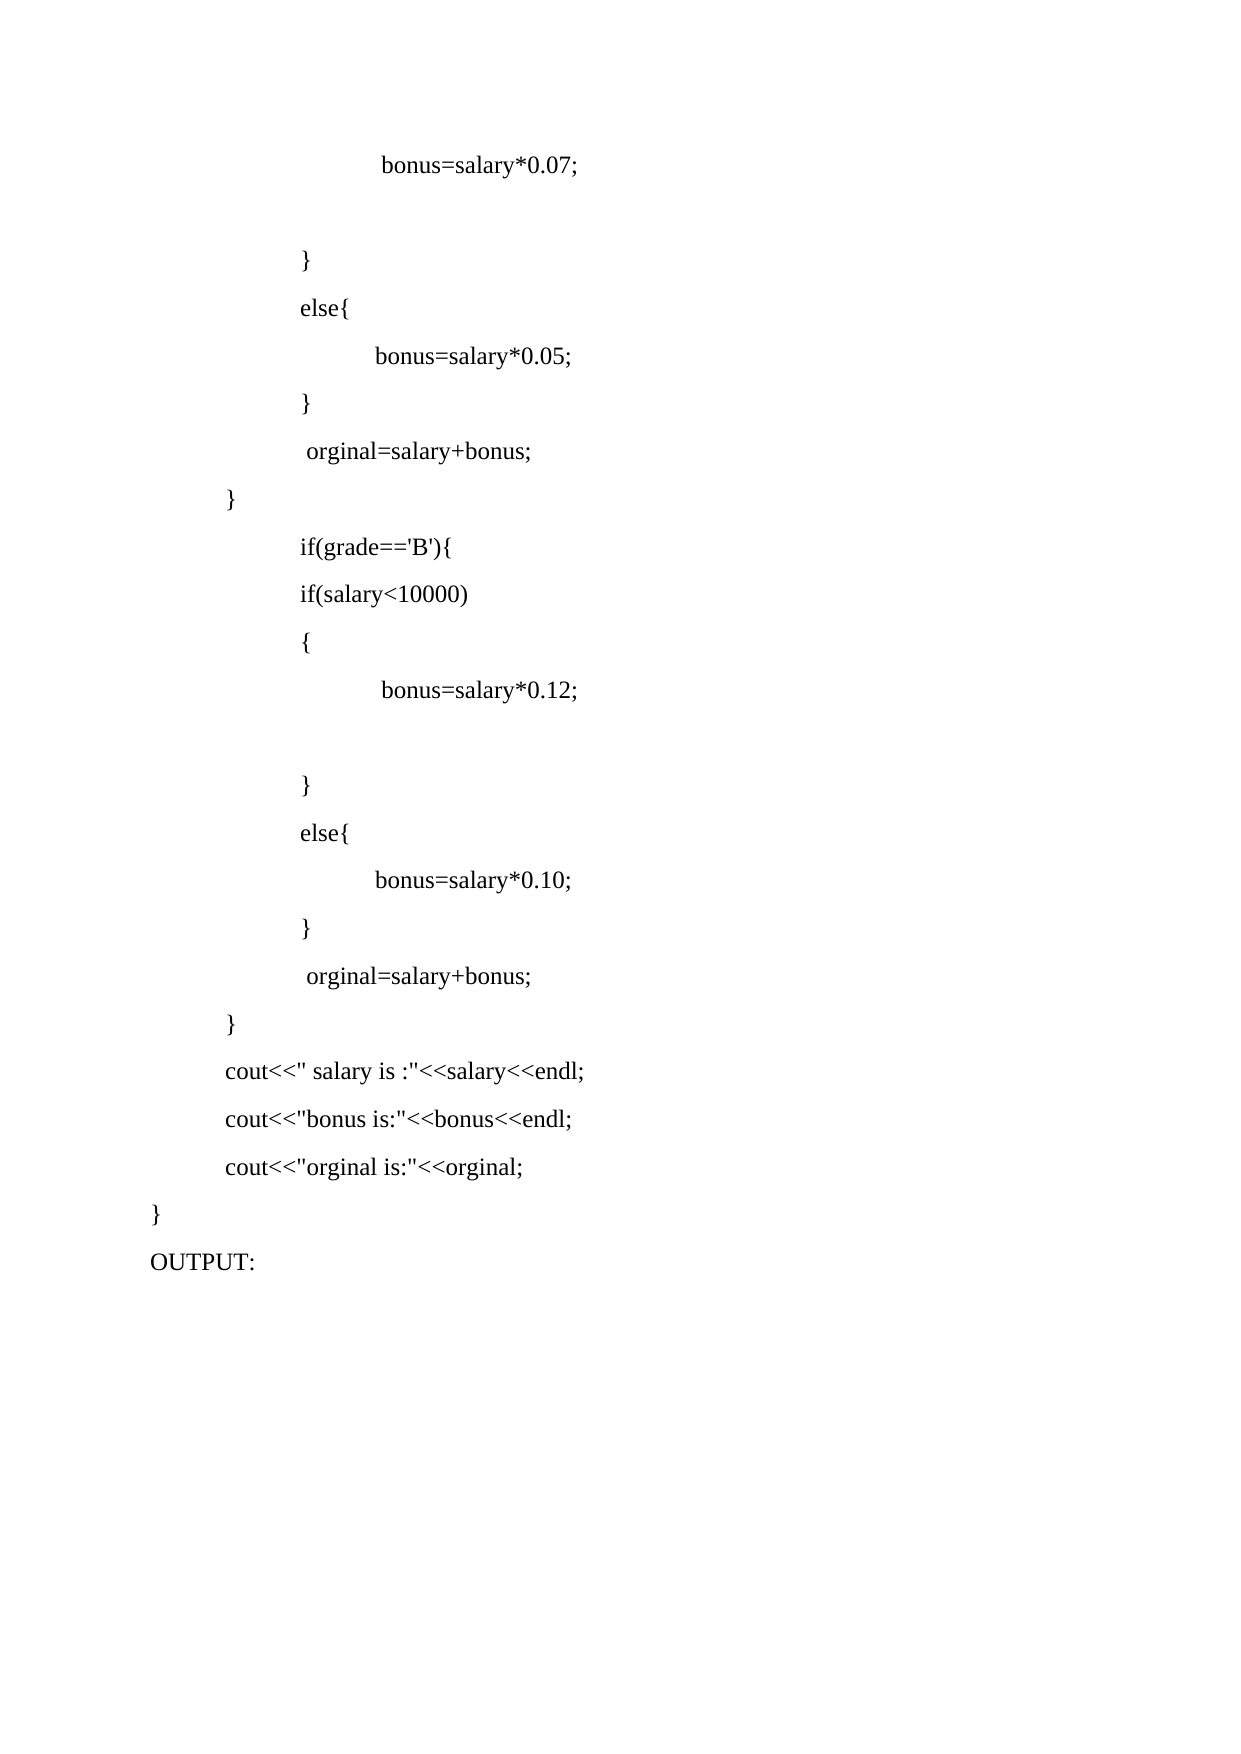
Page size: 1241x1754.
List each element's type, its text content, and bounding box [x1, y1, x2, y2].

text } [150, 770, 1090, 799]
text cout<<"orginal is:"<<orginal; [150, 1152, 1090, 1181]
text { [150, 627, 1090, 656]
text if(grade=='B'){ [150, 532, 1090, 560]
text if(salary<10000) [150, 579, 1090, 608]
text orginal=salary+bonus; [150, 436, 1090, 465]
text cout<<" salary is :"<<salary<<endl; [150, 1056, 1090, 1085]
text } [150, 484, 1090, 513]
text orginal=salary+bonus; [150, 961, 1090, 990]
text bonus=salary*0.12; [150, 675, 1090, 703]
text } [150, 1009, 1090, 1037]
text } [150, 245, 1090, 274]
text else{ [150, 293, 1090, 322]
text OUTPUT: [150, 1247, 1090, 1276]
text } [150, 913, 1090, 942]
text else{ [150, 818, 1090, 847]
text } [150, 388, 1090, 417]
text bonus=salary*0.07; [150, 150, 1090, 179]
text cout<<"bonus is:"<<bonus<<endl; [150, 1104, 1090, 1133]
text bonus=salary*0.10; [150, 866, 1090, 894]
text bonus=salary*0.05; [150, 341, 1090, 369]
text } [150, 1199, 1090, 1228]
